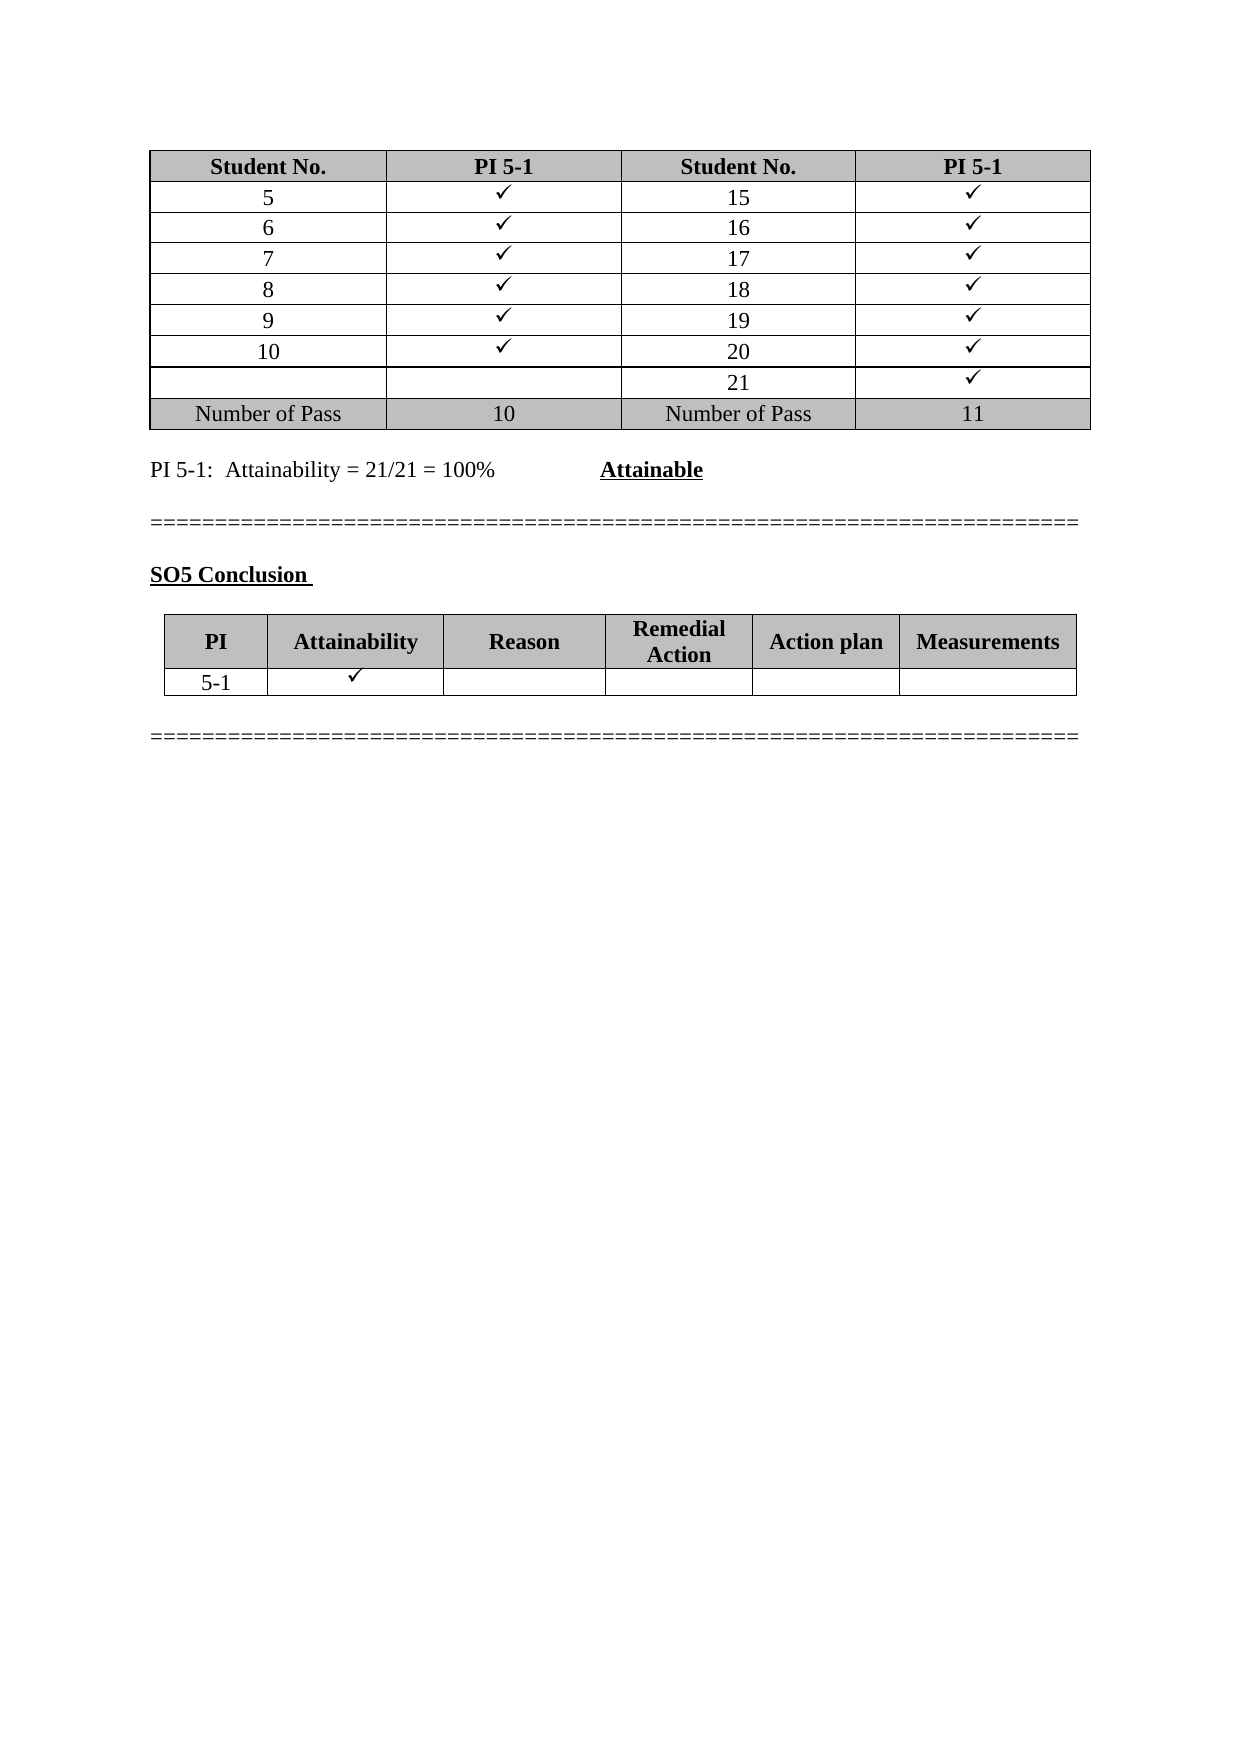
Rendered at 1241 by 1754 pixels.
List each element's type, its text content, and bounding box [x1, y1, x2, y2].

table_header Student No. [151, 151, 386, 181]
table_cell 20 [622, 336, 855, 366]
table_header Reason [444, 615, 605, 668]
table_cell [387, 243, 621, 273]
table_header Action plan [753, 615, 899, 668]
table_cell 5 [151, 182, 386, 212]
table_cell [856, 243, 1090, 273]
table_cell 16 [622, 213, 855, 242]
text SO5 Conclusion [150, 561, 1090, 588]
table_cell [387, 336, 621, 366]
table_cell 21 [622, 368, 855, 397]
table_cell 17 [622, 243, 855, 273]
table_cell 7 [151, 243, 386, 273]
table_cell [387, 213, 621, 242]
table_cell 5-1 [165, 669, 267, 695]
table_cell [856, 182, 1090, 212]
table_cell [856, 274, 1090, 304]
table_header Remedial Action [606, 615, 752, 668]
table_cell [387, 274, 621, 304]
table_cell 10 [151, 336, 386, 366]
table_header Attainability [268, 615, 443, 668]
table_cell 9 [151, 305, 386, 335]
table_cell [606, 669, 752, 695]
table_cell [856, 213, 1090, 242]
table_cell Number of Pass [622, 399, 855, 429]
text PI 5-1: Attainability = 21/21 = 100% Attainable [150, 430, 1090, 482]
table_cell 11 [856, 399, 1090, 429]
table_cell [753, 669, 899, 695]
table_header PI 5-1 [856, 151, 1090, 181]
table_header PI 5-1 [387, 151, 621, 181]
table_cell Number of Pass [151, 399, 386, 429]
table_header Measurements [900, 615, 1076, 668]
table_cell 15 [622, 182, 855, 212]
text ======================================================================== [150, 723, 1090, 749]
table_cell [856, 305, 1090, 335]
table_cell [387, 305, 621, 335]
table_cell 19 [622, 305, 855, 335]
table_cell 10 [387, 399, 621, 429]
table_header Student No. [622, 151, 855, 181]
table_cell [151, 368, 386, 397]
table_cell [387, 182, 621, 212]
table_cell 8 [151, 274, 386, 304]
table_cell 6 [151, 213, 386, 242]
table_cell [268, 669, 443, 695]
table_cell [900, 669, 1076, 695]
table_header PI [165, 615, 267, 668]
table_cell [444, 669, 605, 695]
table_cell 18 [622, 274, 855, 304]
table_cell [856, 368, 1090, 397]
text ======================================================================== [150, 509, 1090, 535]
table_cell [387, 368, 621, 397]
table_cell [856, 336, 1090, 366]
